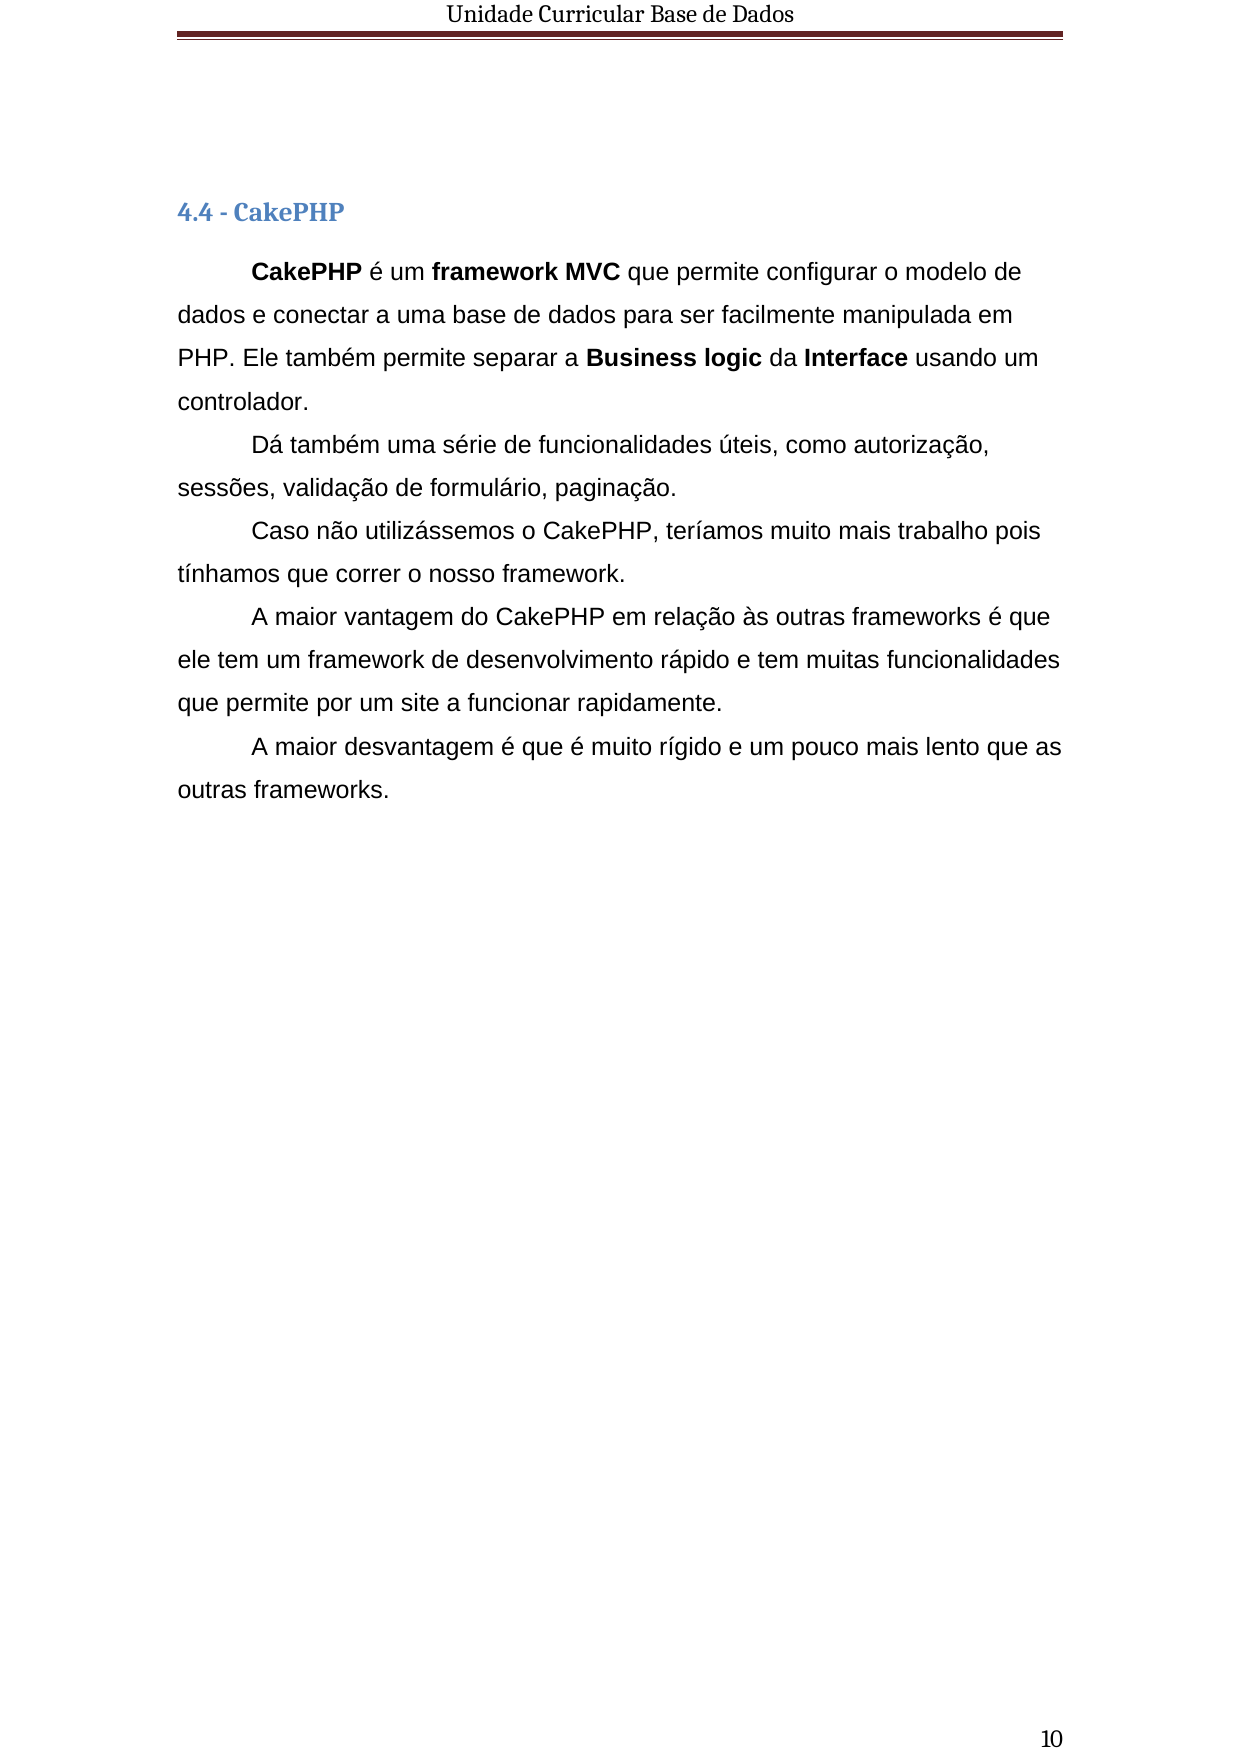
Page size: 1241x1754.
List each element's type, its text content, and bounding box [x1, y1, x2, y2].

text Dá também uma série de funcionalidades úteis, como autorização, sessões, validação de formulário, paginação. [177, 429, 1063, 501]
text CakePHP é um framework MVC que permite configurar o modelo de dados e conectar a uma base de dados para ser facilmente manipulada em PHP. Ele também permite separar a Business logic da Interface usando um controlador. [177, 257, 1063, 415]
text A maior vantagem do CakePHP em relação às outras frameworks é que ele tem um framework de desenvolvimento rápido e tem muitas funcionalidades que permite por um site a funcionar rapidamente. [177, 602, 1063, 717]
text Caso não utilizássemos o CakePHP, teríamos muito mais trabalho pois tínhamos que correr o nosso framework. [177, 516, 1063, 588]
subtitle 4.4 - CakePHP [177, 197, 1063, 228]
text A maior desvantagem é que é muito rígido e um pouco mais lento que as outras frameworks. [177, 731, 1063, 803]
